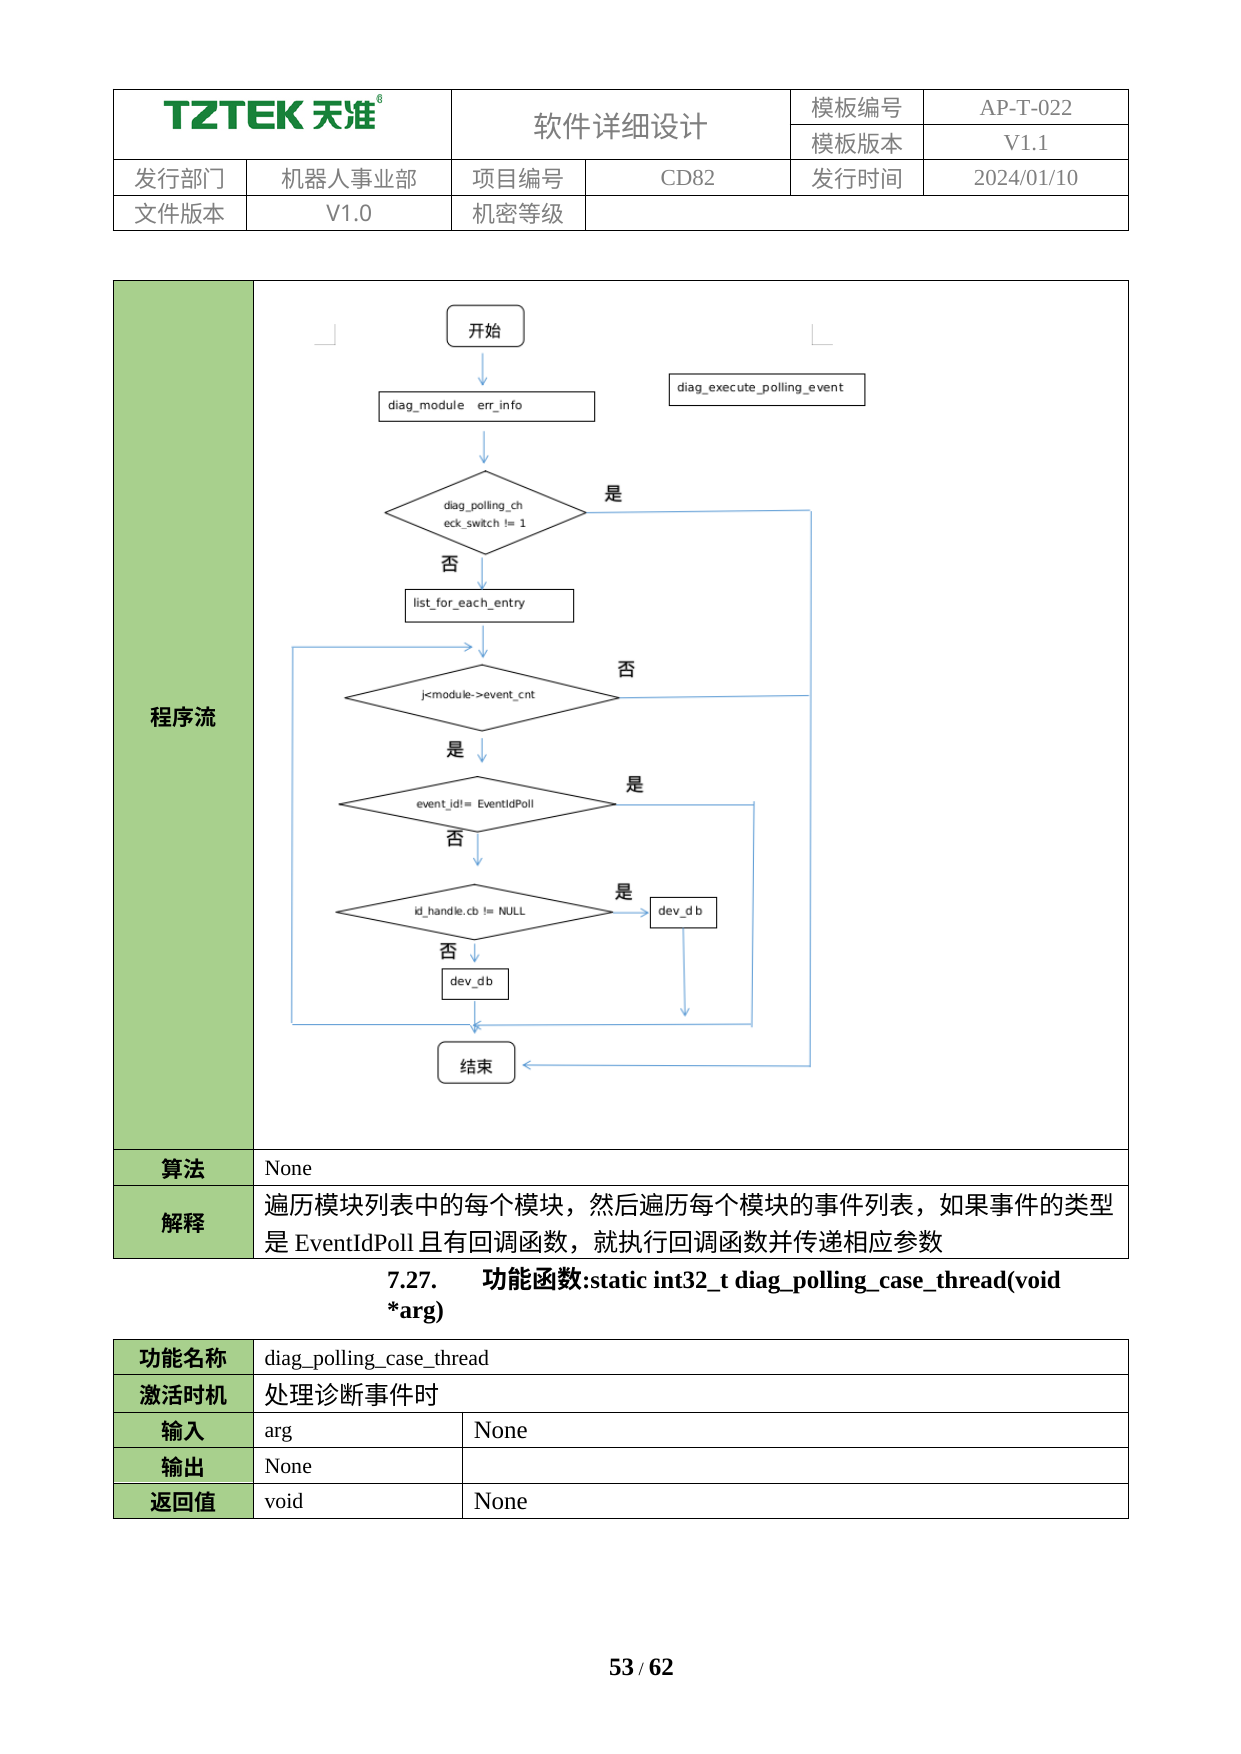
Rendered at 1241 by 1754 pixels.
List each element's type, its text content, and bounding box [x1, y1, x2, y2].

table_cell 输入 [114, 1413, 253, 1447]
table_header 功能名称 [114, 1340, 253, 1374]
picture [264, 281, 897, 1125]
table_cell None [463, 1484, 1128, 1518]
table_cell arg [254, 1413, 462, 1447]
table_cell 处理诊断事件时 [254, 1375, 1128, 1412]
table_cell None [254, 1150, 1128, 1185]
table_cell 程序流 [114, 281, 253, 1149]
subtitle 功能函数:static int32_t diag_polling_case_thread(void *arg) [387, 1259, 1117, 1324]
table_header diag_polling_case_thread [254, 1340, 1128, 1374]
table_cell None [254, 1448, 462, 1482]
table_cell 算法 [114, 1150, 253, 1185]
picture [160, 91, 386, 138]
table_cell None [463, 1413, 1128, 1447]
table_cell 输出 [114, 1448, 253, 1482]
table_cell 激活时机 [114, 1375, 253, 1412]
table_cell [463, 1448, 1128, 1482]
table_cell 解释 [114, 1186, 253, 1258]
table_cell [254, 281, 1128, 1149]
table_cell 遍历模块列表中的每个模块，然后遍历每个模块的事件列表，如果事件的类型是EventIdPoll且有回调函数，就执行回调函数并传递相应参数 [254, 1186, 1128, 1258]
table_cell 返回值 [114, 1484, 253, 1518]
table_cell void [254, 1484, 462, 1518]
